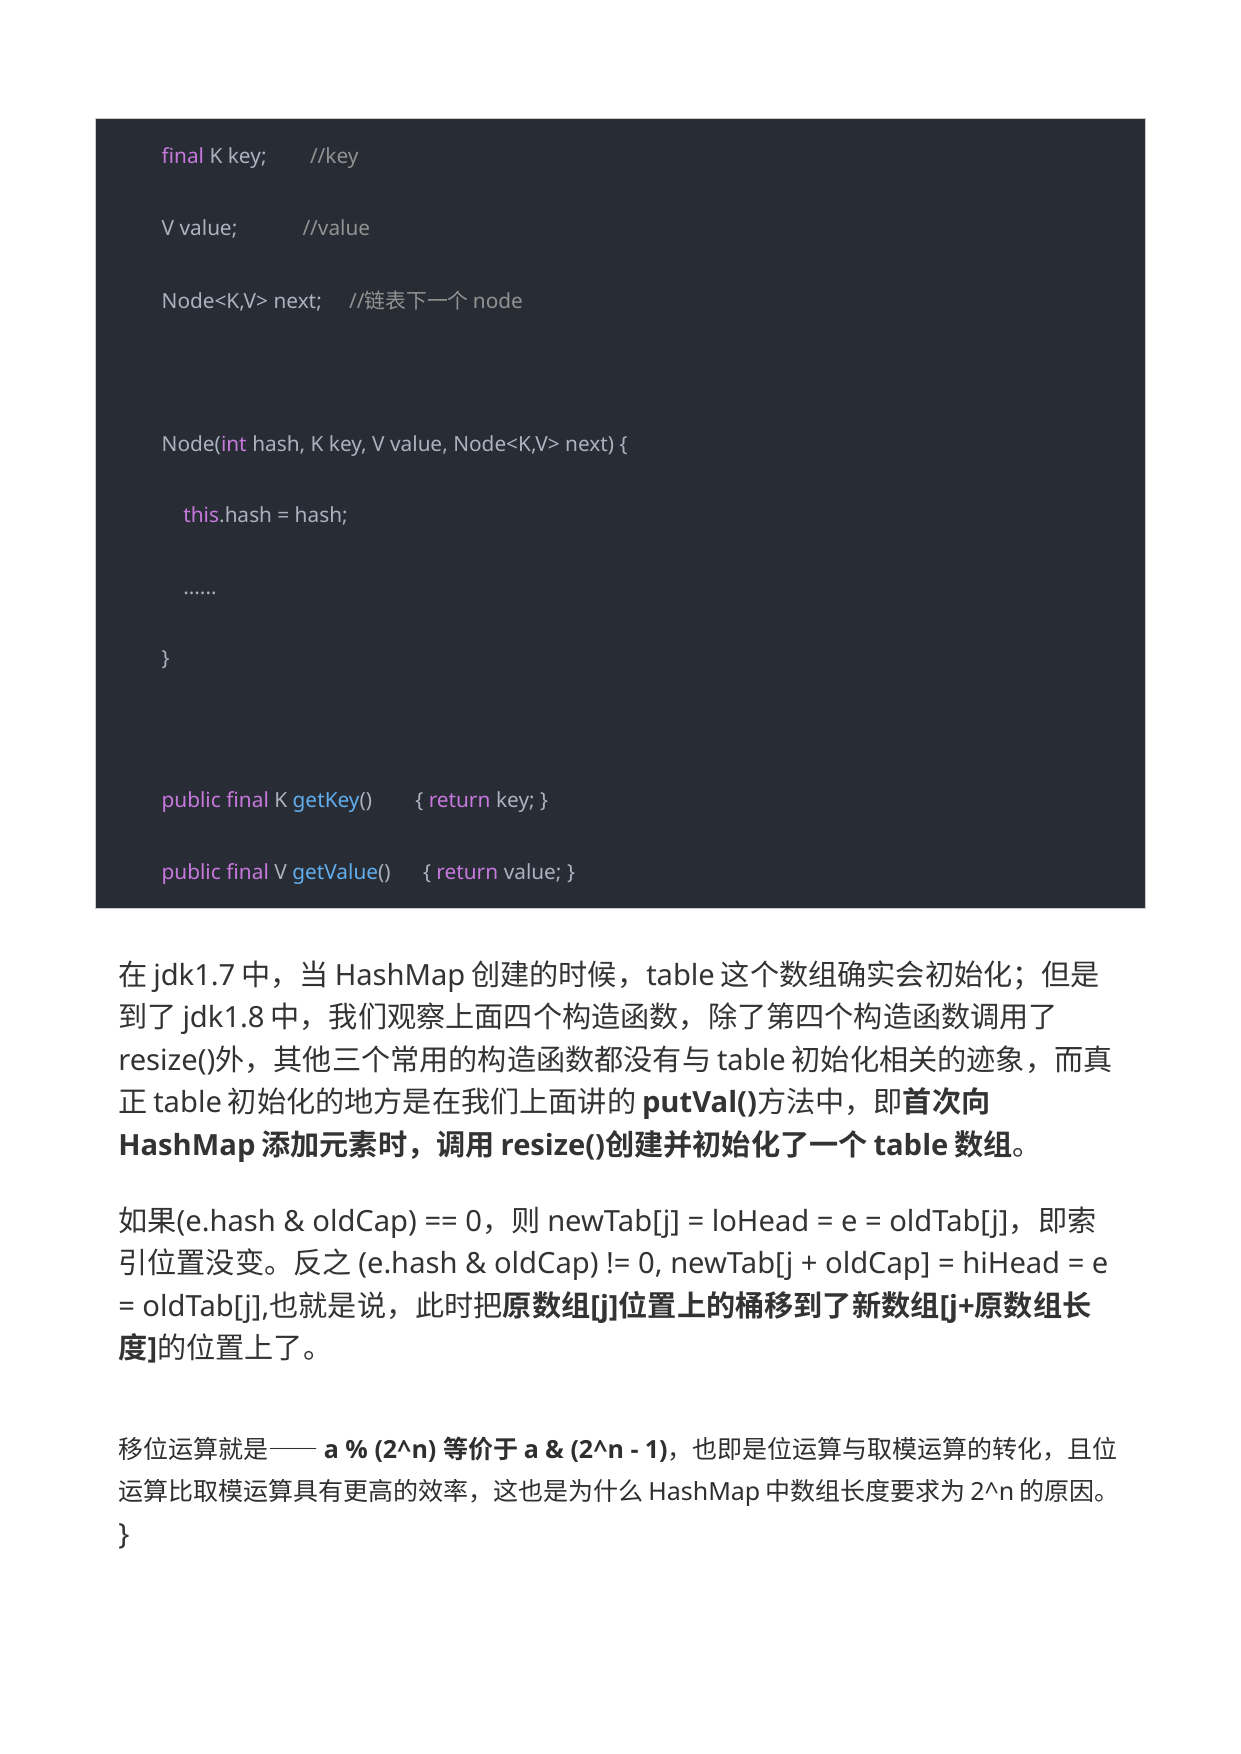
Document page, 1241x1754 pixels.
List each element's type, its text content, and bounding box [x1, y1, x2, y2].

text Node(int hash, K key, V value, Node<K,V> next) { [96, 406, 1145, 458]
text ...... [96, 548, 1145, 600]
text public final V getValue() { return value; } [96, 833, 1145, 908]
text this.hash = hash; [96, 477, 1145, 529]
text final K key; //key [96, 119, 1145, 170]
text } [96, 619, 1145, 671]
text V value; //value [96, 189, 1145, 241]
text Node<K,V> next; //链表下一个node [96, 261, 1145, 314]
text 移位运算就是—— a % (2^n) 等价于 a & (2^n - 1)，也即是位运算与取模运算的转化，且位运算比取模运算具有更高的效率，这也是为什么HashMap中数组长度要求为2^n的原因。 [118, 1430, 1122, 1508]
text } [118, 1513, 1122, 1553]
text 在jdk1.7中，当HashMap创建的时候，table这个数组确实会初始化；但是到了jdk1.8中，我们观察上面四个构造函数，除了第四个构造函数调用了resize()外，其他三个常用的构造函数都没有与table初始化相关的迹象，而真正table初始化的地方是在我们上面讲的putVal()方法中，即首次向HashMap添加元素时，调用resize()创建并初始化了一个table数组。 [118, 951, 1122, 1163]
text 如果(e.hash & oldCap) == 0，则 newTab[j] = loHead = e = oldTab[j]，即索引位置没变。反之 (e.hash & oldCap) != 0, newTab[j + oldCap] = hiHead = e = oldTab[j],也就是说，此时把原数组[j]位置上的桶移到了新数组[j+原数组长度]的位置上了。 [118, 1197, 1122, 1367]
text public final K getKey() { return key; } [96, 762, 1145, 814]
